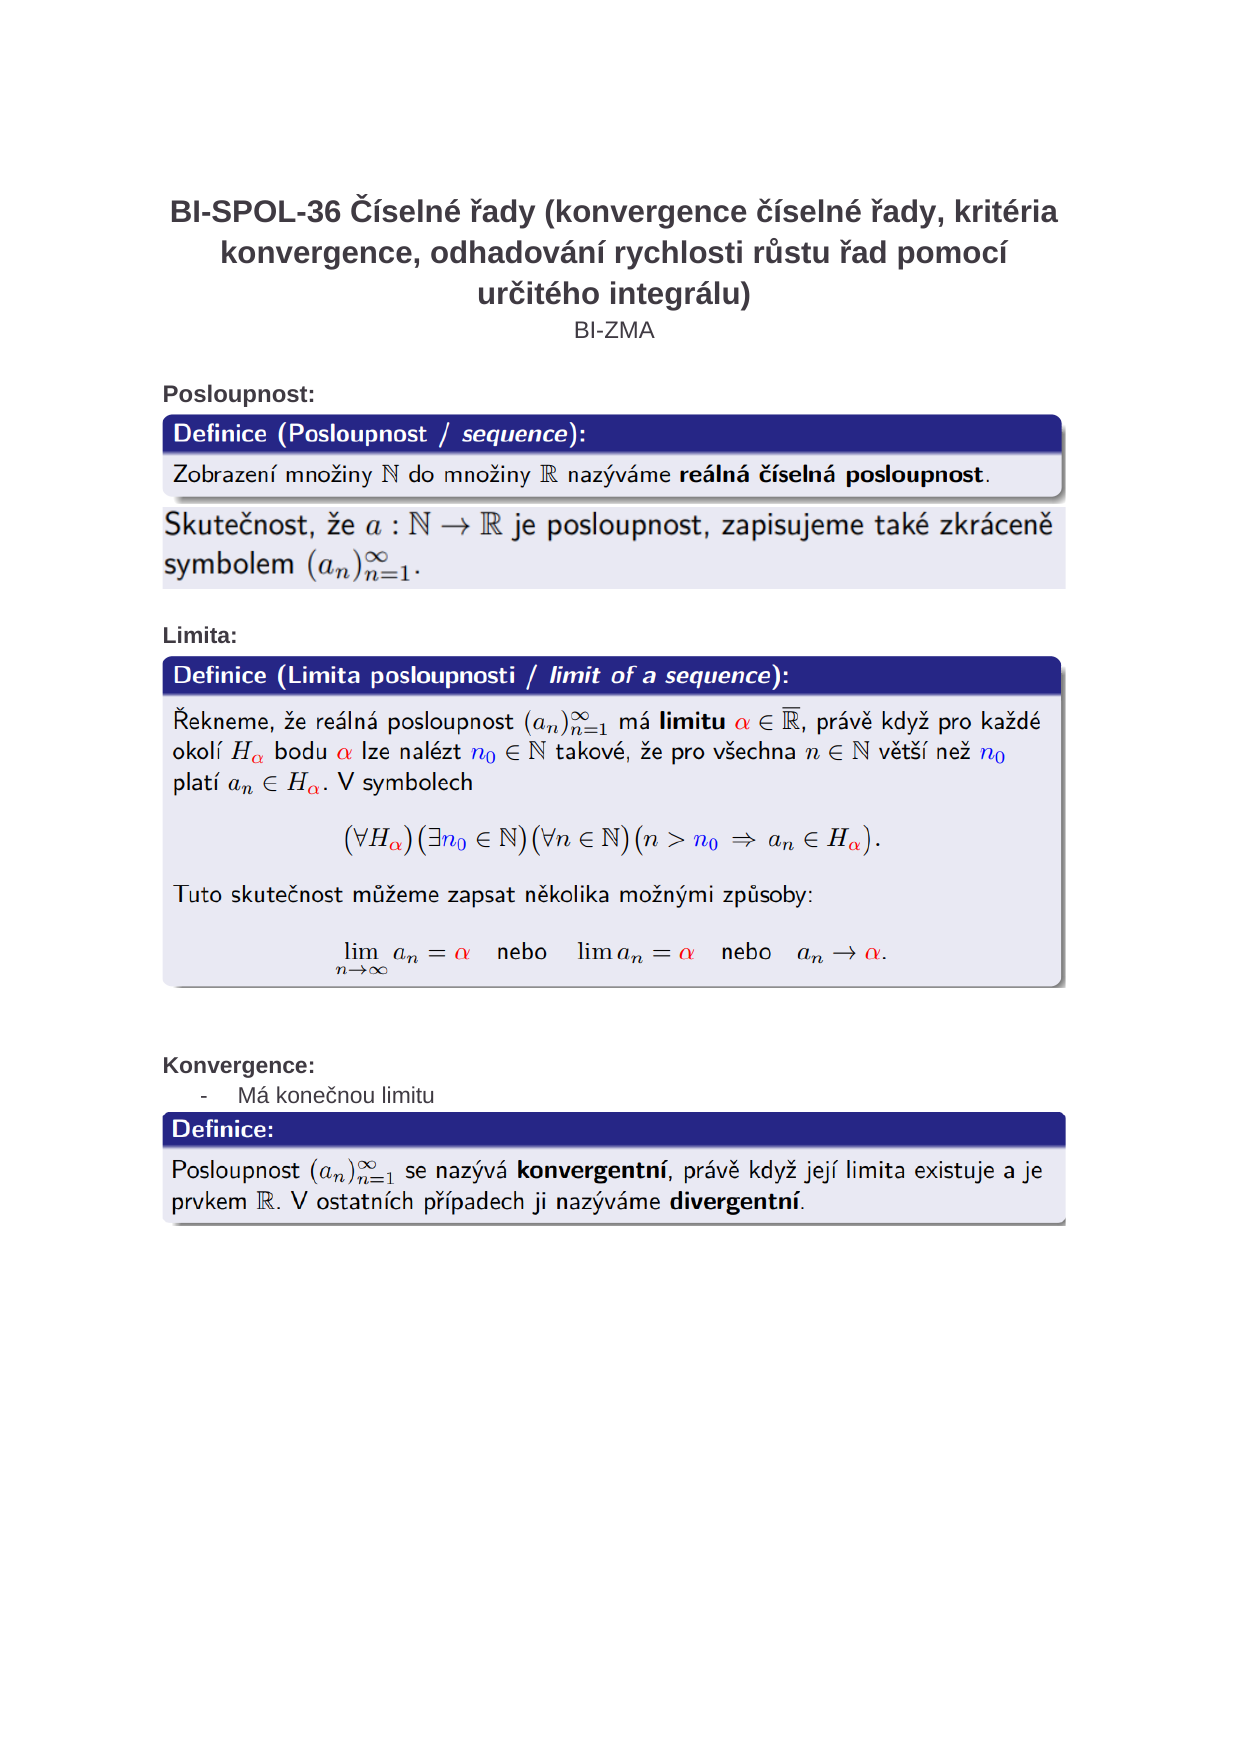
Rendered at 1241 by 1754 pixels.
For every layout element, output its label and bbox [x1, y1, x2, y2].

picture [162, 411, 1066, 504]
picture [162, 652, 1066, 988]
picture [162, 507, 1066, 589]
picture [162, 1112, 1066, 1226]
table_header [150, 180, 1078, 1543]
